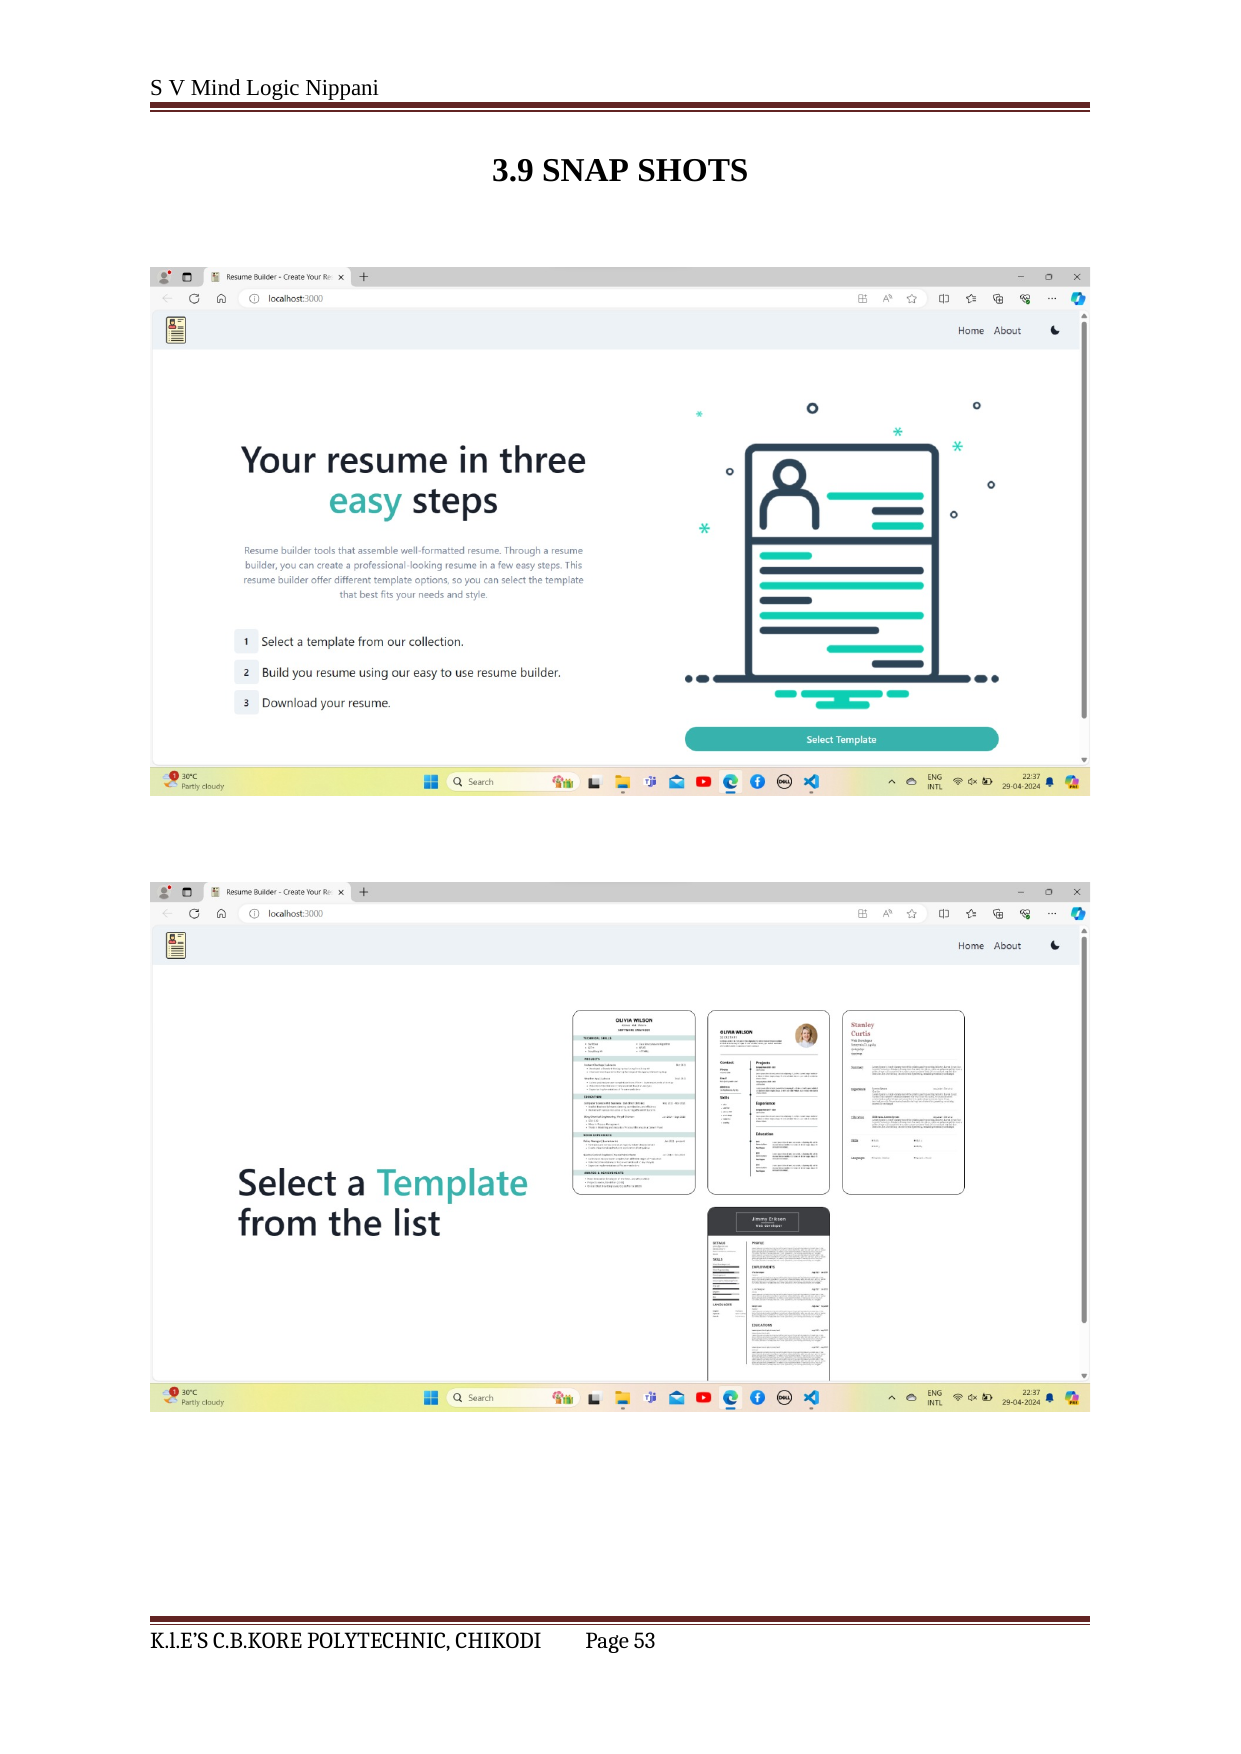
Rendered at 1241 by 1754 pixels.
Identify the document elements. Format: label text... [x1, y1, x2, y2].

picture [150, 267, 1091, 796]
picture [150, 882, 1091, 1412]
text 3.9 SNAP SHOTS [150, 150, 1090, 188]
